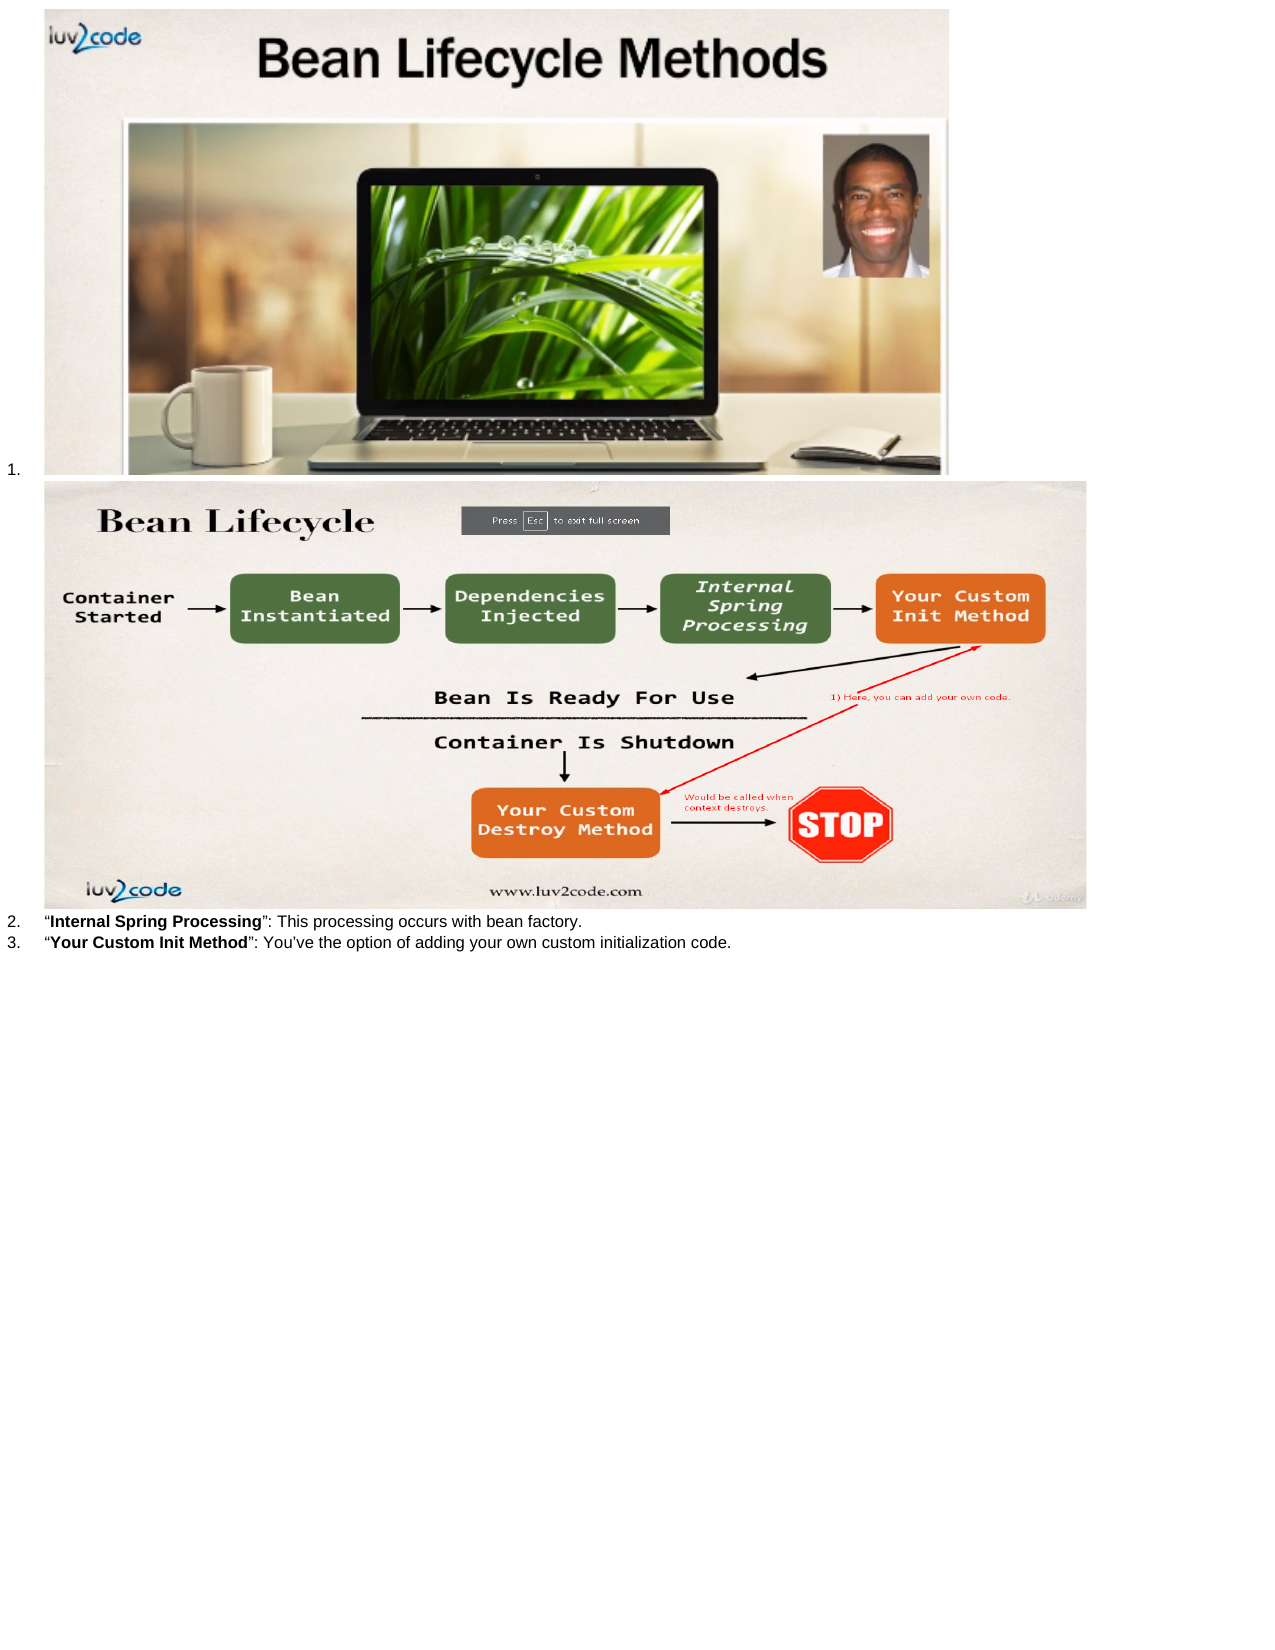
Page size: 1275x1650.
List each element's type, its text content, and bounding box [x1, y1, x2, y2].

list “Your Custom Init Method”: You’ve the option of adding your own custom initialization code. [7, 933, 1255, 952]
picture [44, 9, 950, 475]
list “Internal Spring Processing”: This processing occurs with bean factory. [7, 911, 1255, 931]
picture [44, 481, 1087, 909]
